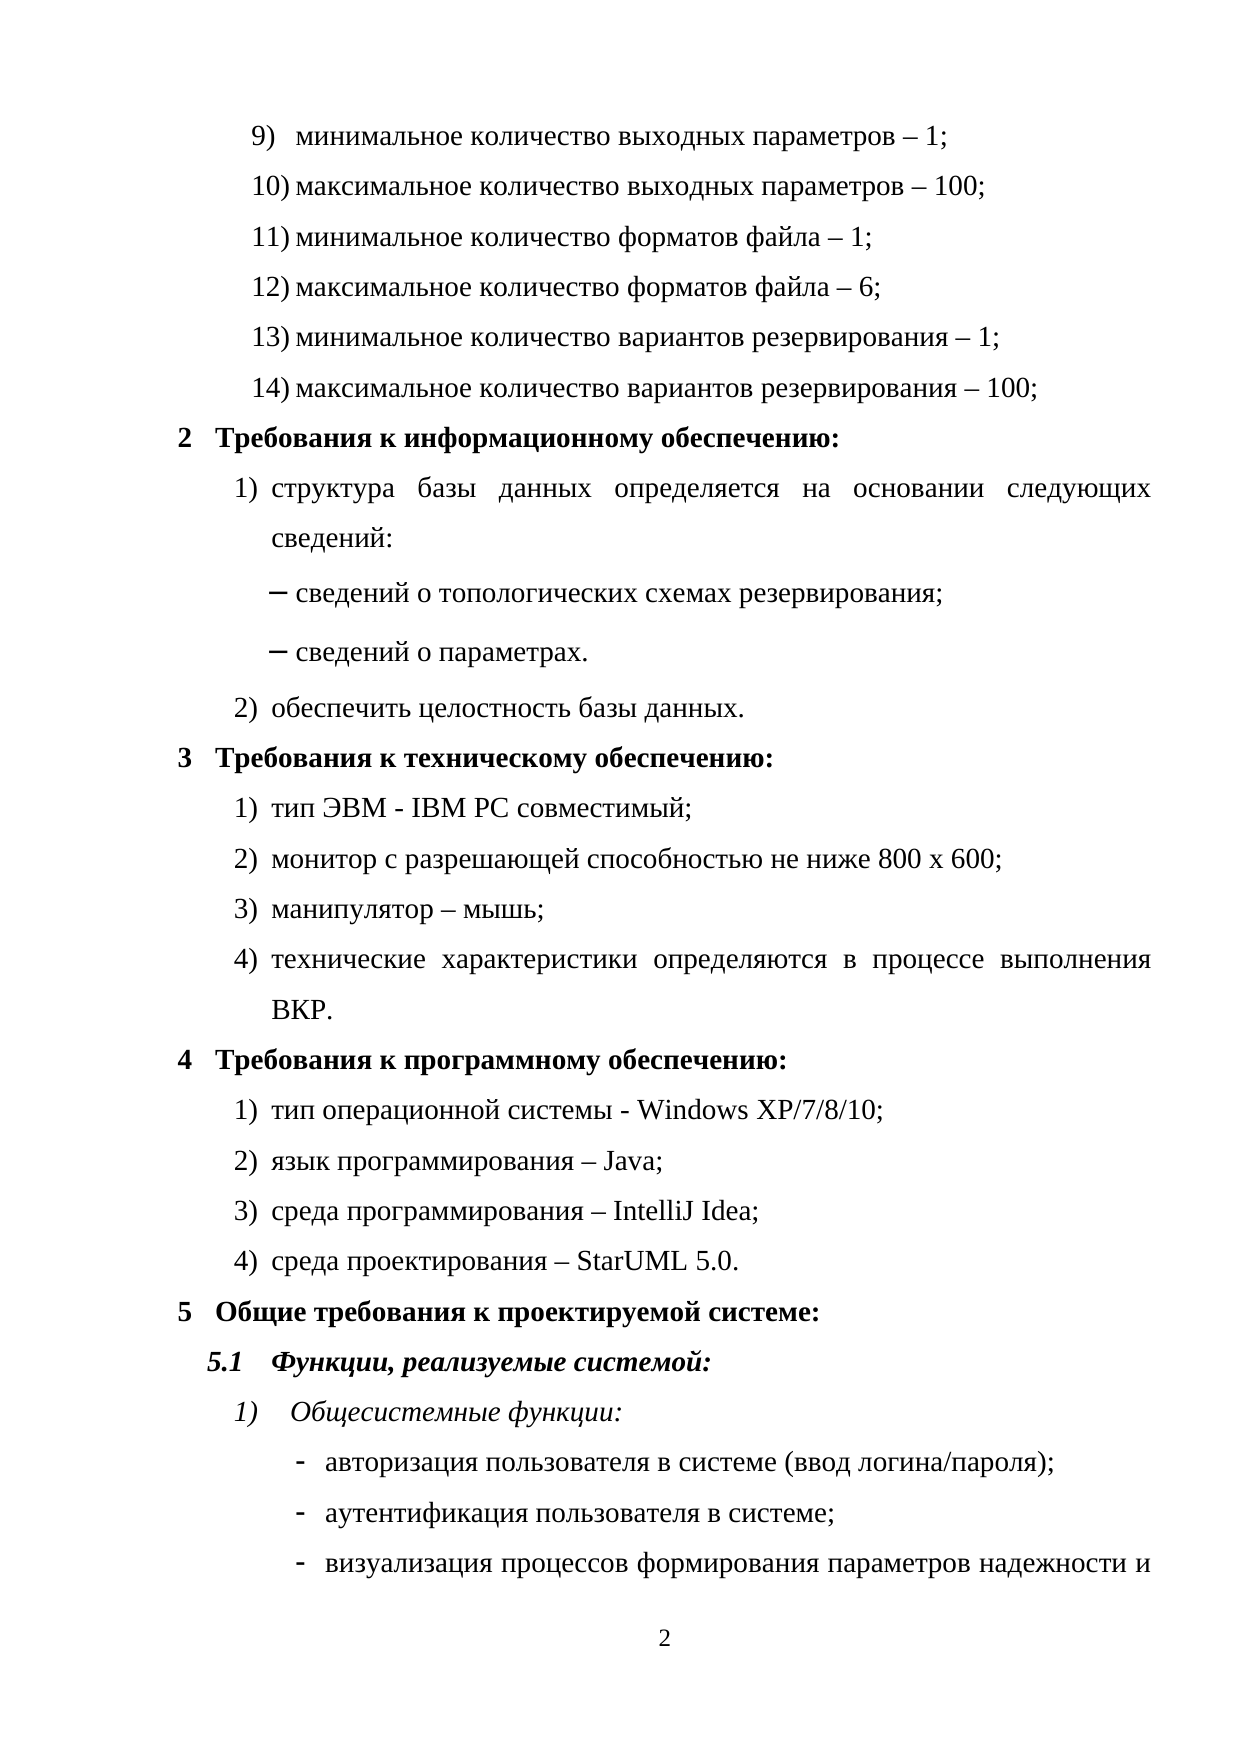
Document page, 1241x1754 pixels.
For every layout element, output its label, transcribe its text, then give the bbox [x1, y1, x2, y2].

list Общесистемные функции: [233, 1394, 1152, 1428]
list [295, 1545, 1152, 1579]
list манипулятор – мышь; [233, 891, 1152, 925]
list среда программирования – IntelliJ Idea; [233, 1193, 1152, 1227]
list тип ЭВМ - IBM PC совместимый; [233, 791, 1152, 824]
text минимальное количество форматов файла – 1; [177, 219, 1152, 252]
list Требования к информационному обеспечению: [177, 420, 1152, 453]
list Общие требования к проектируемой системе: [177, 1294, 1152, 1327]
list Требования к программному обеспечению: [177, 1042, 1152, 1076]
list язык программирования – Java; [233, 1143, 1152, 1176]
list технические характеристики определяются в процессе выполнения ВКР. [233, 941, 1152, 1025]
list авторизация пользователя в системе (ввод логина/пароля); [295, 1444, 1152, 1478]
list Требования к техническому обеспечению: [177, 740, 1152, 774]
list среда проектирования – StarUML 5.0. [233, 1243, 1152, 1277]
text минимальное количество выходных параметров – 1; [177, 118, 1152, 152]
text сведений о параметрах. [177, 630, 1152, 670]
text сведений о топологических схемах резервирования; [177, 571, 1152, 611]
list аутентификация пользователя в системе; [295, 1495, 1152, 1529]
list структура базы данных определяется на основании следующих сведений: [233, 470, 1152, 554]
text максимальное количество вариантов резервирования – 100; [177, 370, 1152, 403]
list тип операционной системы - Windows ХР/7/8/10; [233, 1092, 1152, 1126]
list обеспечить целостность базы данных. [233, 690, 1152, 723]
list монитор с разрешающей способностью не ниже 800 х 600; [233, 841, 1152, 874]
text максимальное количество форматов файла – 6; [177, 269, 1152, 303]
text 5.1 Функции, реализуемые системой: [207, 1344, 1152, 1377]
text минимальное количество вариантов резервирования – 1; [177, 319, 1152, 353]
text максимальное количество выходных параметров – 100; [177, 168, 1152, 202]
